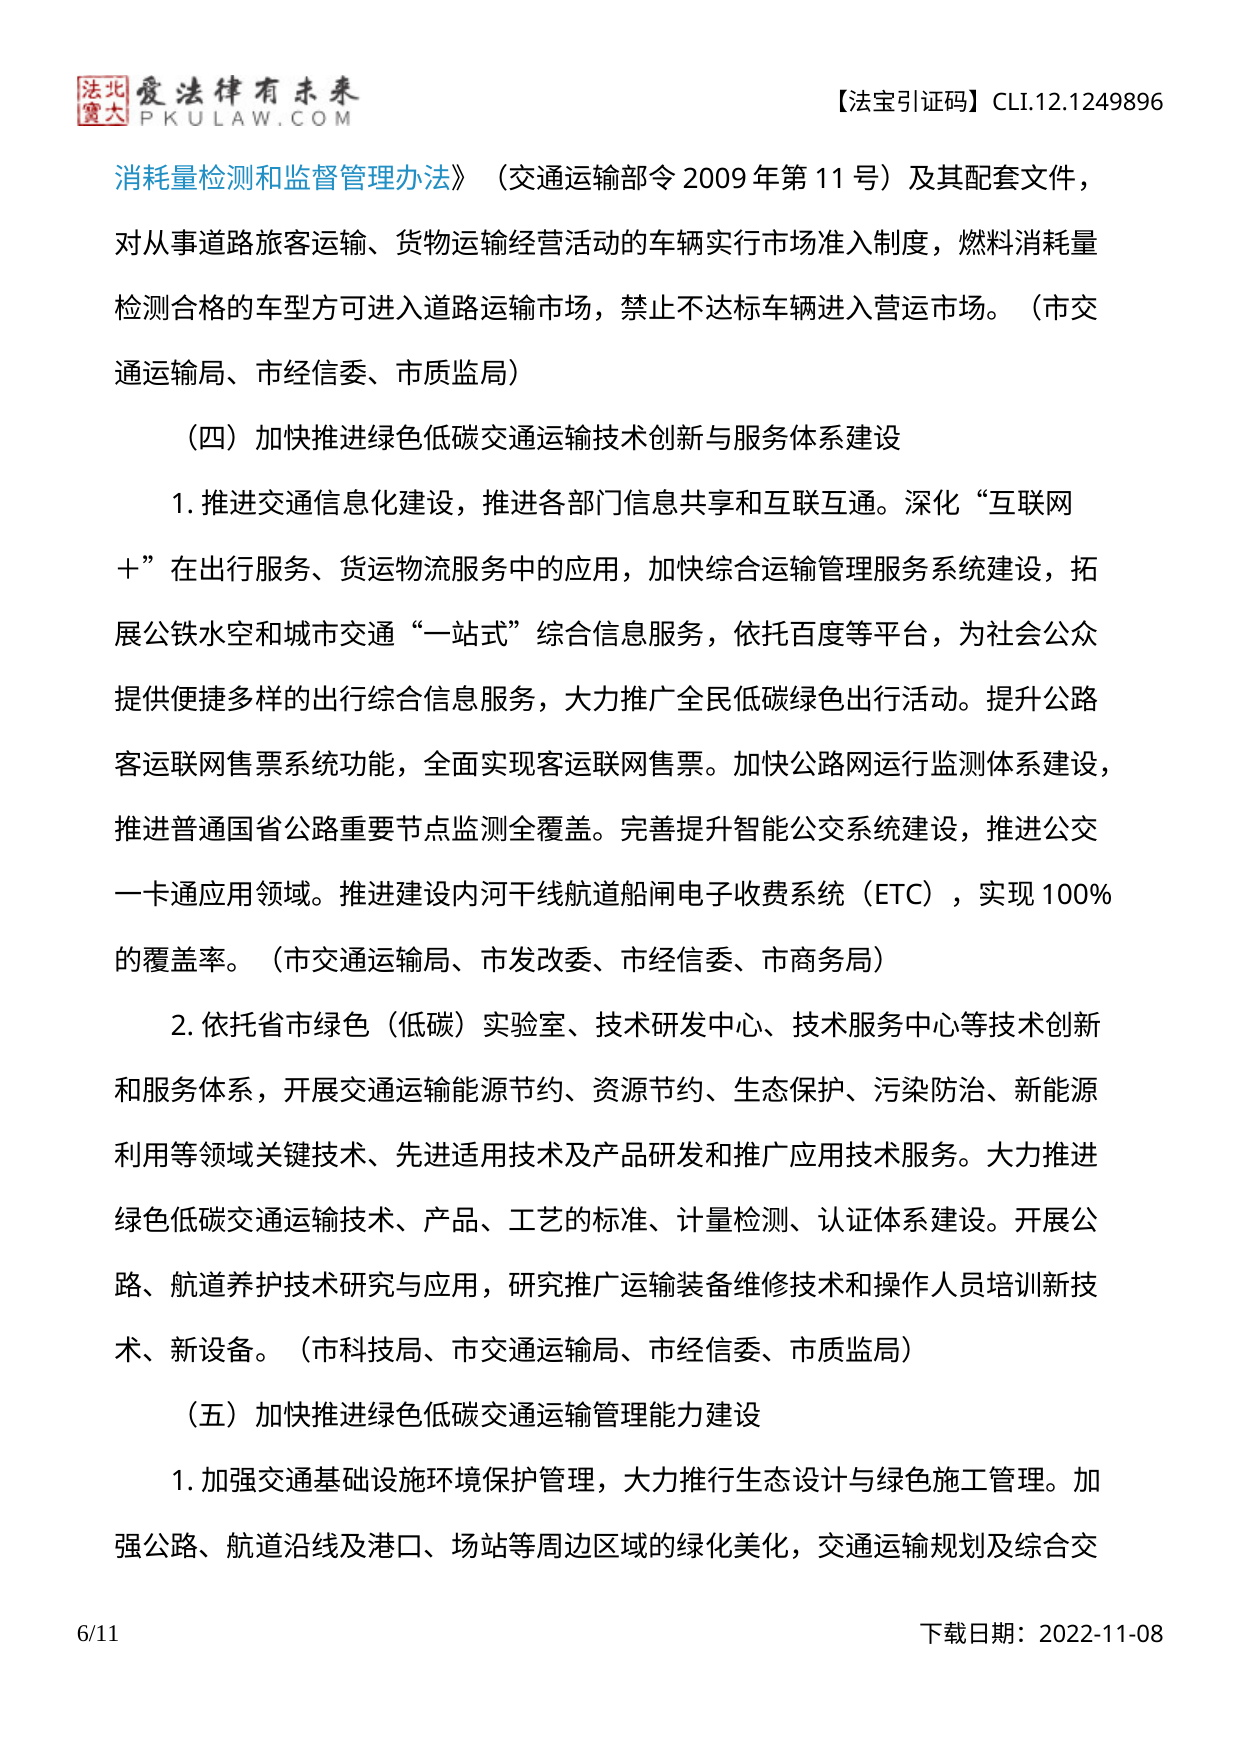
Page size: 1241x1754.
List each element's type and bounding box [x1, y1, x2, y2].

text [114, 156, 1126, 1564]
picture [76, 75, 361, 126]
